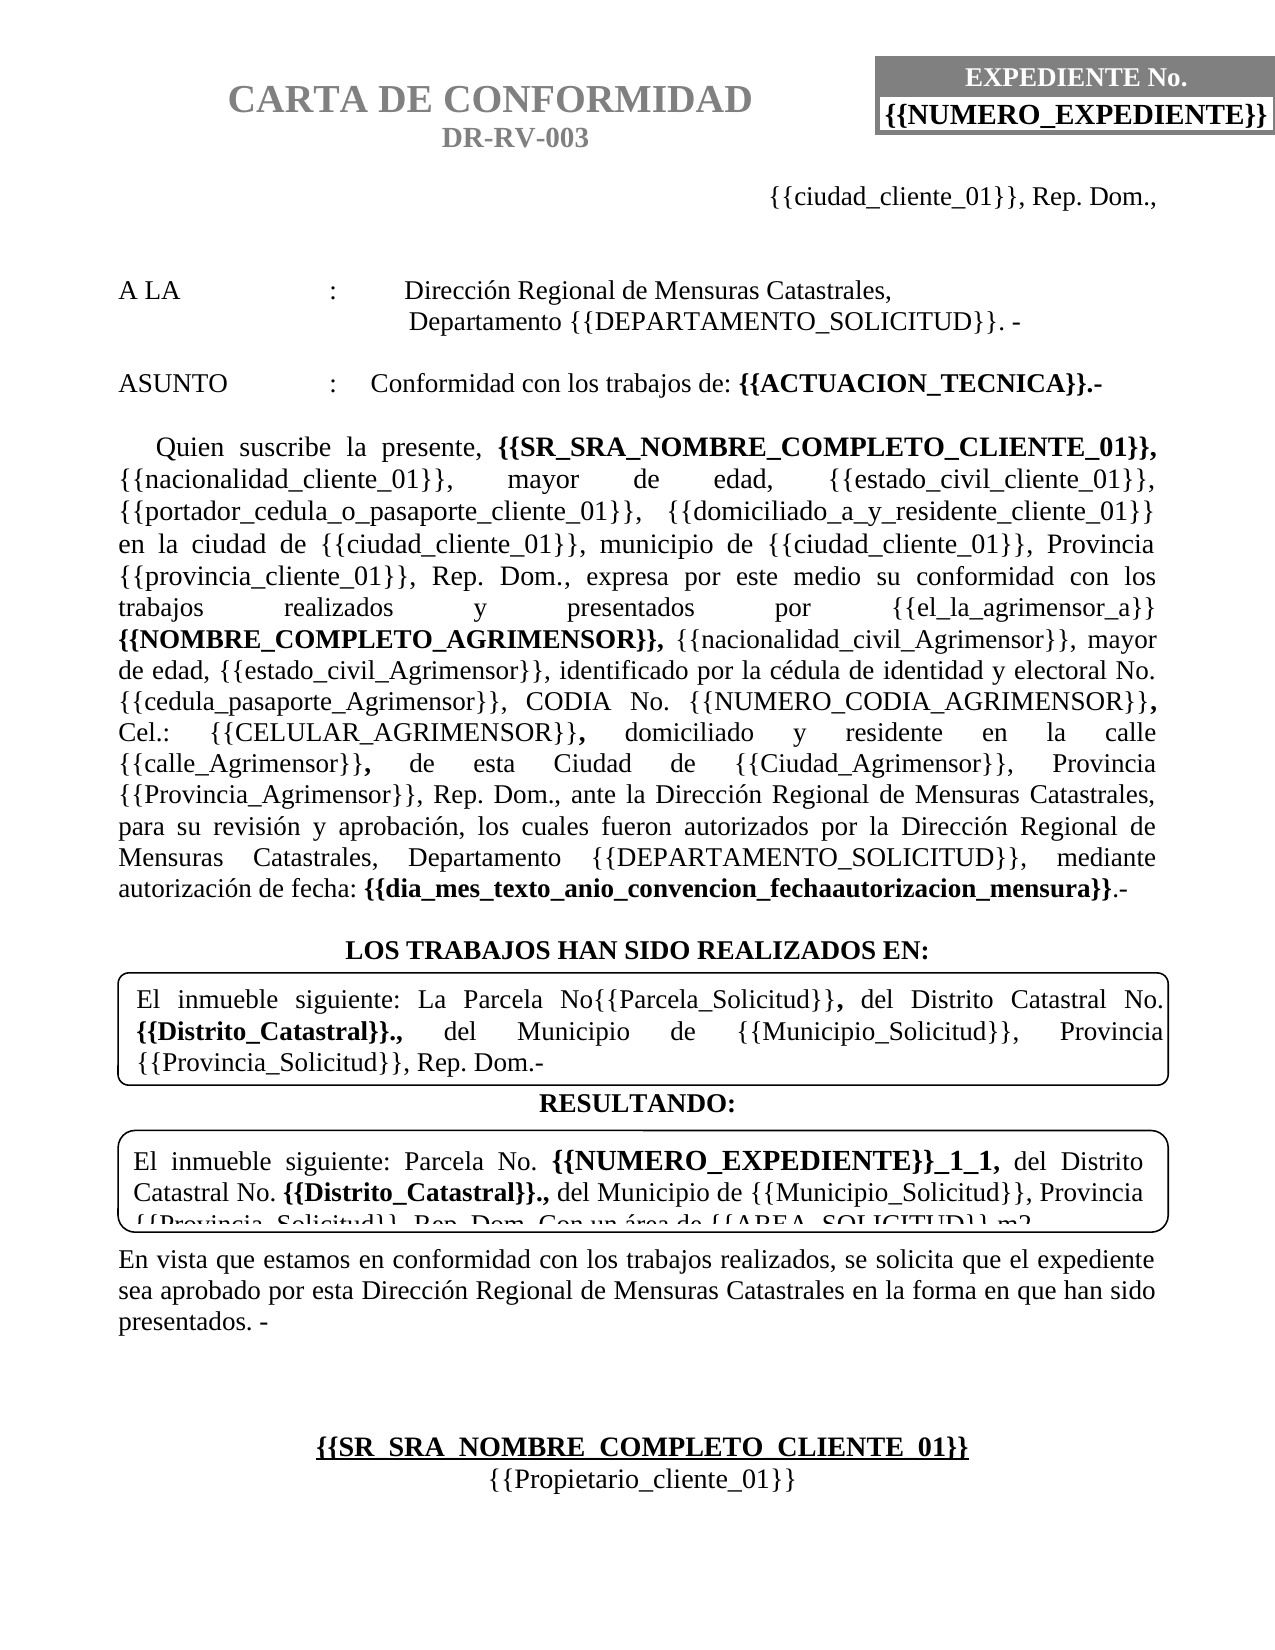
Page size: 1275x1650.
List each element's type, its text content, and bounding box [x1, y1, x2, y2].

text {{Propietario_cliente_01}} [118, 1462, 1166, 1495]
table_cell {{NUMERO_EXPEDIENTE}} [880, 97, 1273, 130]
text ASUNTO : Conformidad con los trabajos de: {{ACTUACION_TECNICA}}.- [118, 367, 1157, 398]
text {{SR_SRA_NOMBRE_COMPLETO_CLIENTE_01}} [118, 1430, 1166, 1462]
text DR-RV-003 [118, 121, 1157, 154]
text CARTA DE CONFORMIDAD [118, 75, 875, 121]
text Departamento {{DEPARTAMENTO_SOLICITUD}}. - [118, 305, 1157, 336]
text LOS TRABAJOS HAN SIDO REALIZADOS EN: [118, 934, 1157, 965]
text RESULTANDO: [118, 1087, 1157, 1119]
text A LA : Dirección Regional de Mensuras Catastrales, [118, 274, 1157, 305]
text Quien suscribe la presente, {{SR_SRA_NOMBRE_COMPLETO_CLIENTE_01}}, {{nacionalidad_cliente_01}}, mayor de edad, {{estado_civil_cliente_01}}, {{portador_cedula_o_pasaporte_cliente_01}}, {{domiciliado_a_y_residente_cliente_01}} en la ciudad de {{ciudad_cliente_01}}, municipio de {{ciudad_cliente_01}}, Provincia {{provincia_cliente_01}}, Rep. Dom., expresa por este medio su conformidad con los trabajos realizados y presentados por {{el_la_agrimensor_a}} {{NOMBRE_COMPLETO_AGRIMENSOR}}, {{nacionalidad_civil_Agrimensor}}, mayor de edad, {{estado_civil_Agrimensor}}, identificado por la cédula de identidad y electoral No. {{cedula_pasaporte_Agrimensor}}, CODIA No. {{NUMERO_CODIA_AGRIMENSOR}}, Cel.: {{CELULAR_AGRIMENSOR}}, domiciliado y residente en la calle {{calle_Agrimensor}}, de esta Ciudad de {{Ciudad_Agrimensor}}, Provincia {{Provincia_Agrimensor}}, Rep. Dom., ante la Dirección Regional de Mensuras Catastrales, para su revisión y aprobación, los cuales fueron autorizados por la Dirección Regional de Mensuras Catastrales, Departamento {{DEPARTAMENTO_SOLICITUD}}, mediante autorización de fecha: {{dia_mes_texto_anio_convencion_fechaautorizacion_mensura}}.- [118, 429, 1157, 903]
text {{ciudad_cliente_01}}, Rep. Dom., [118, 180, 1157, 212]
table_header EXPEDIENTE No. [880, 61, 1273, 92]
text En vista que estamos en conformidad con los trabajos realizados, se solicita que el expediente sea aprobado por esta Dirección Regional de Mensuras Catastrales en la forma en que han sido presentados. - [118, 1243, 1157, 1337]
